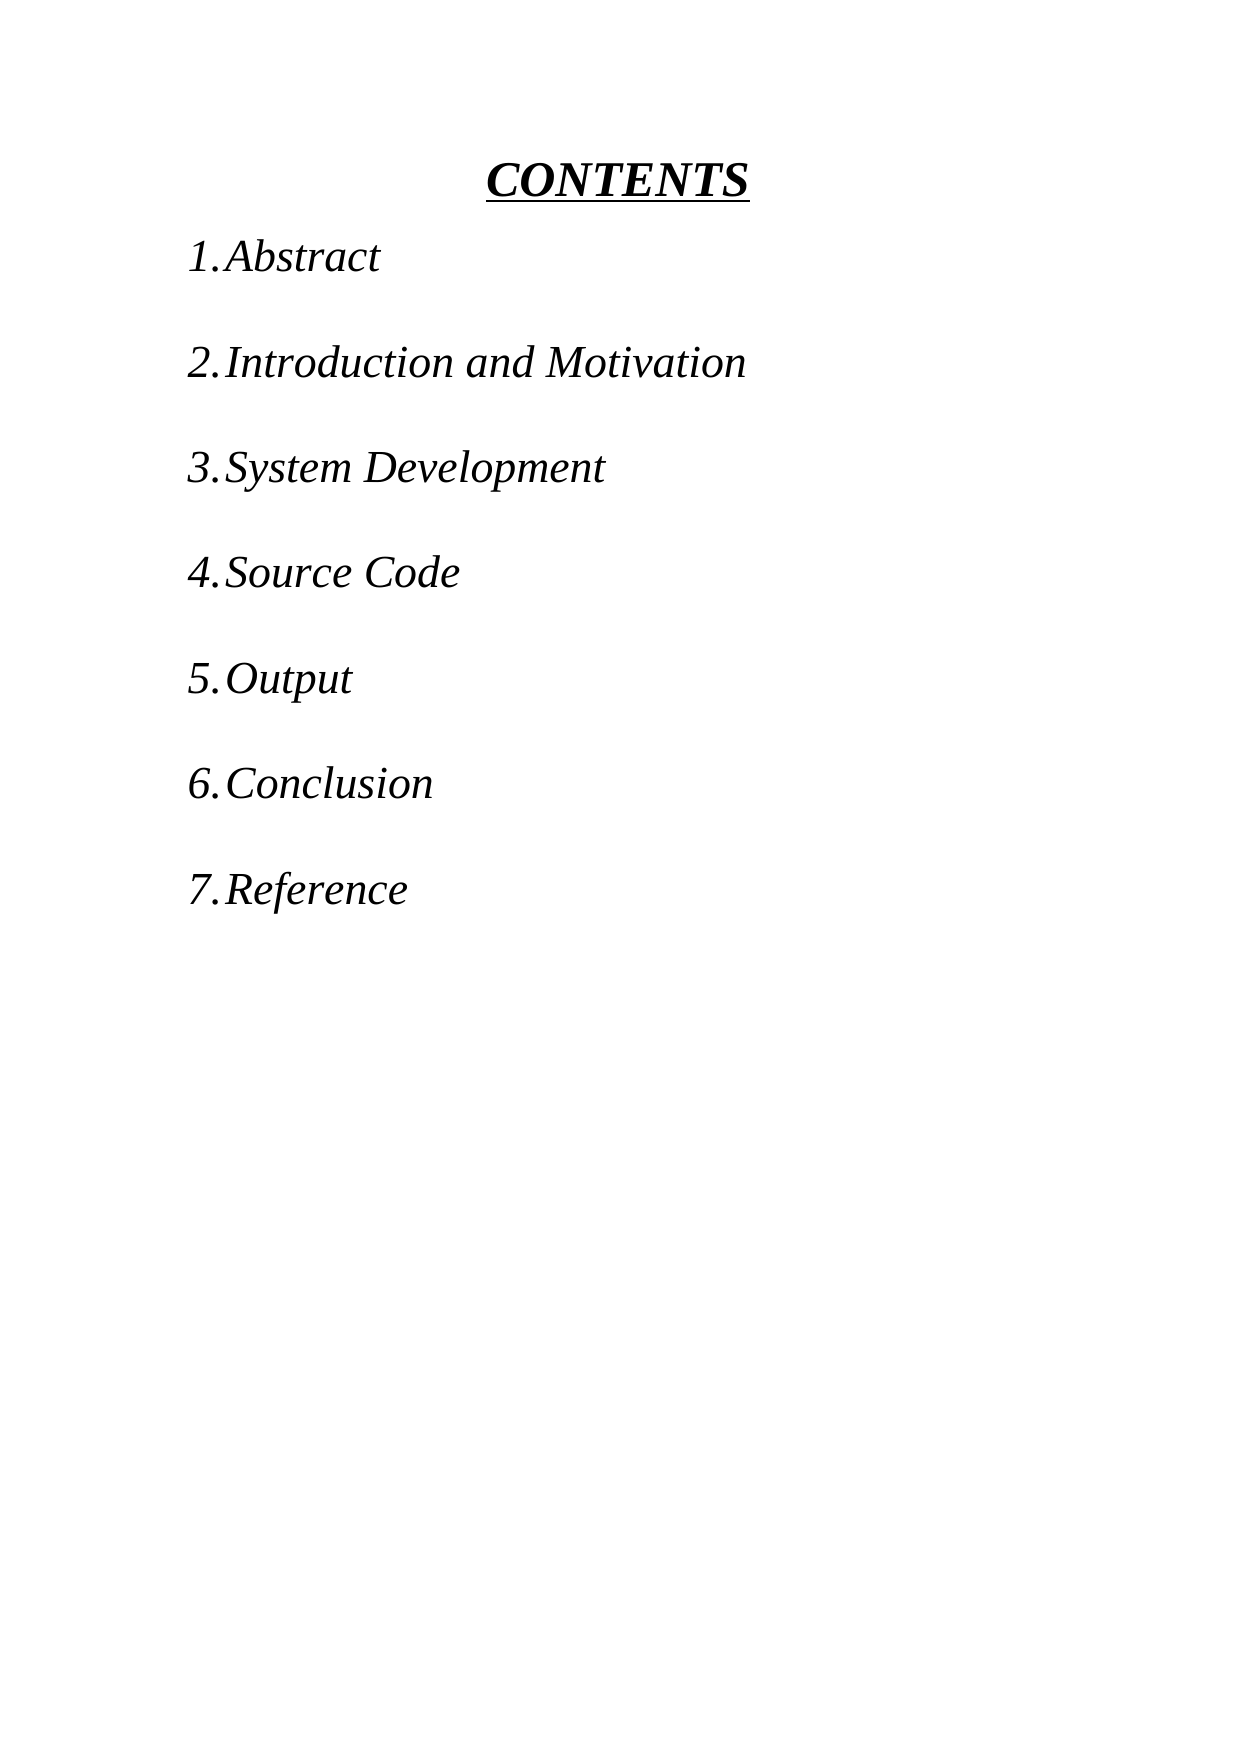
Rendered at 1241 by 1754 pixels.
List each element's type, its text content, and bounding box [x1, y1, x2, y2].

list Output [187, 650, 1090, 703]
list Abstract [187, 229, 1090, 281]
list Reference [187, 861, 1090, 914]
list System Development [187, 439, 1090, 492]
list Source Code [187, 545, 1090, 598]
text CONTENTS [150, 150, 1090, 207]
list Conclusion [187, 756, 1090, 808]
list Introduction and Motivation [187, 334, 1090, 387]
